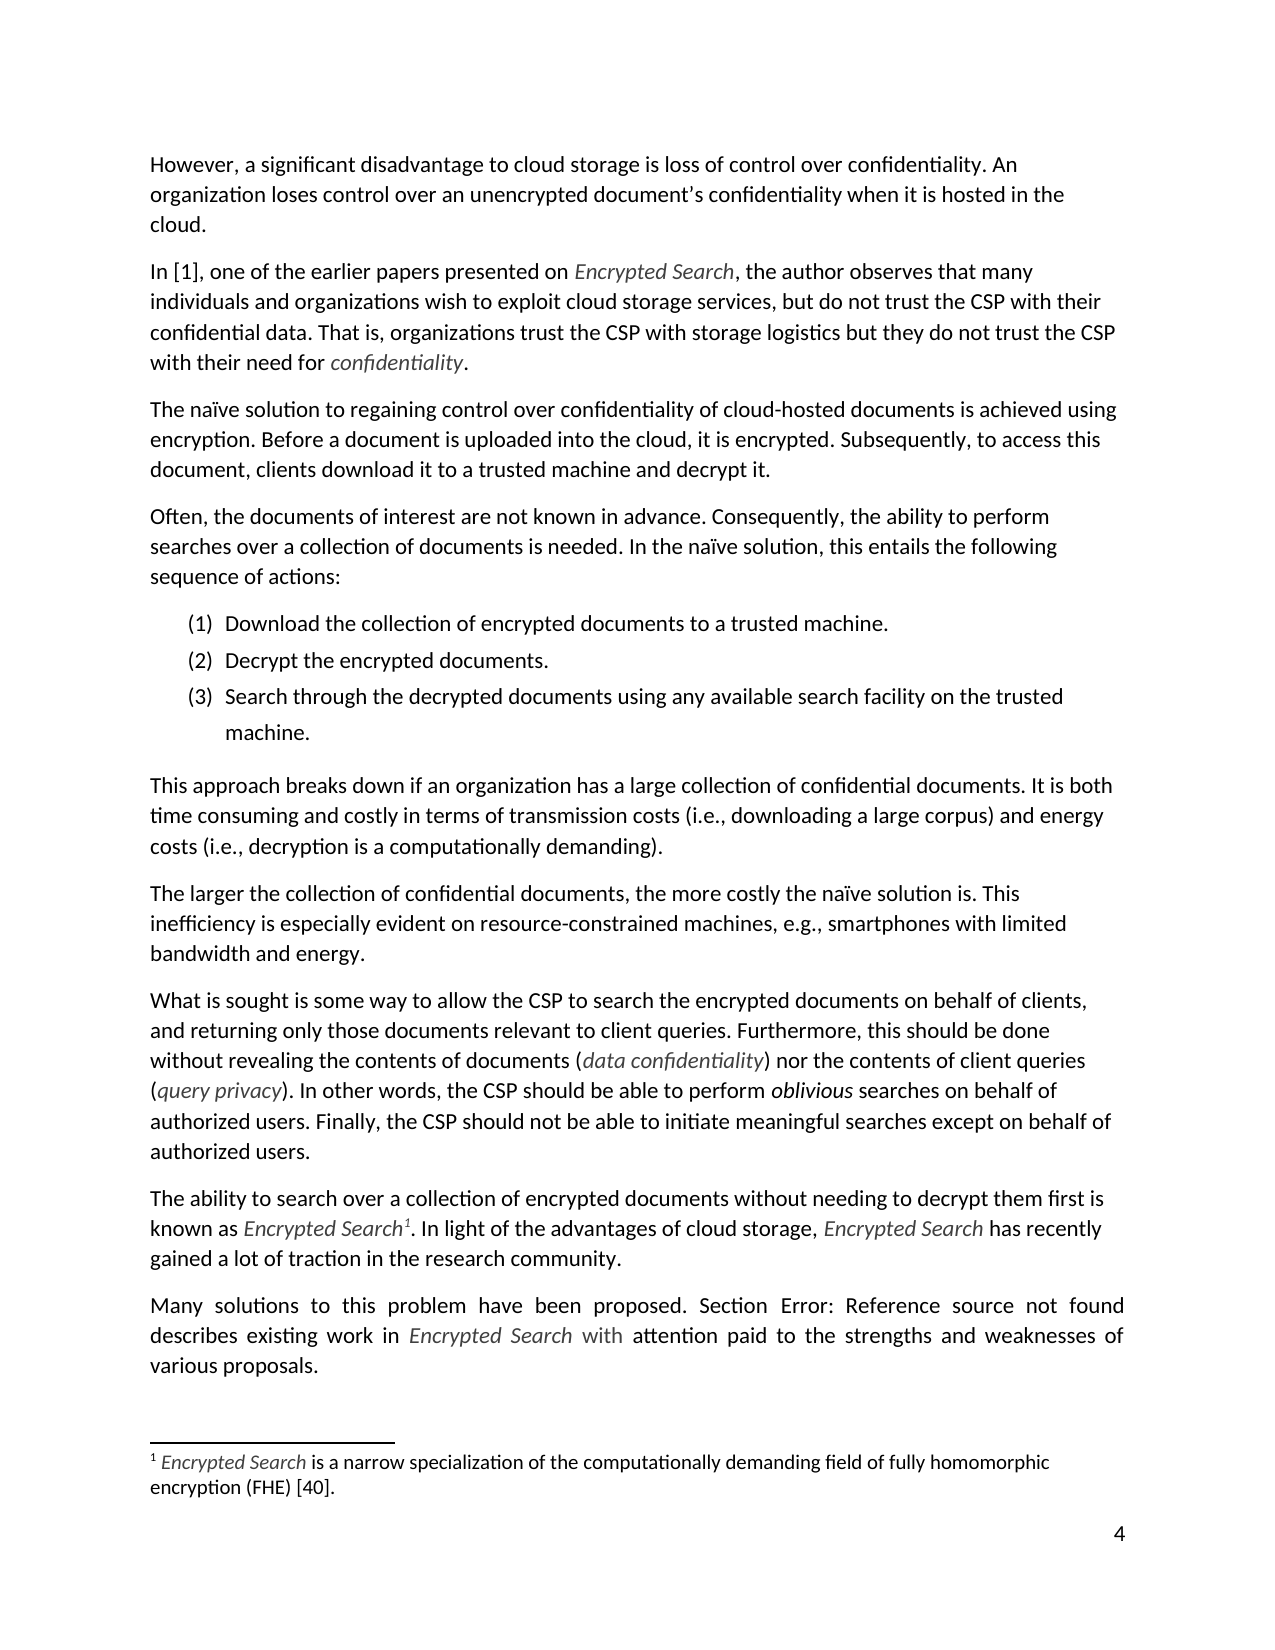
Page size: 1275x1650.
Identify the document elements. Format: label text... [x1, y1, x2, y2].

list Search through the decrypted documents using any available search facility on the trusted machine. [187, 682, 1125, 746]
text Often, the documents of interest are not known in advance. Consequently, the ability to perform searches over a collection of documents is needed. In the naïve solution, this entails the following sequence of actions: [150, 502, 1125, 591]
text The ability to search over a collection of encrypted documents without needing to decrypt them first is known as Encrypted Search. In light of the advantages of cloud storage, Encrypted Search has recently gained a lot of traction in the research community. [150, 1184, 1125, 1272]
text This approach breaks down if an organization has a large collection of confidential documents. It is both time consuming and costly in terms of transmission costs (i.e., downloading a large corpus) and energy costs (i.e., decryption is a computationally demanding). [150, 771, 1125, 860]
text The naïve solution to regaining control over confidentiality of cloud-hosted documents is achieved using encryption. Before a document is uploaded into the cloud, it is encrypted. Subsequently, to access this document, clients download it to a trusted machine and decrypt it. [150, 395, 1125, 483]
text What is sought is some way to allow the CSP to search the encrypted documents on behalf of clients, and returning only those documents relevant to client queries. Furthermore, this should be done without revealing the contents of documents (data confidentiality) nor the contents of client queries (query privacy). In other words, the CSP should be able to perform oblivious searches on behalf of authorized users. Finally, the CSP should not be able to initiate meaningful searches except on behalf of authorized users. [150, 986, 1125, 1165]
text In , one of the earlier papers presented on Encrypted Search, the author observes that many individuals and organizations wish to exploit cloud storage services, but do not trust the CSP with their confidential data. That is, organizations trust the CSP with storage logistics but they do not trust the CSP with their need for confidentiality. [150, 257, 1125, 376]
text However, a significant disadvantage to cloud storage is loss of control over confidentiality. An organization loses control over an unencrypted document’s confidentiality when it is hosted in the cloud. [150, 150, 1125, 238]
text The larger the collection of confidential documents, the more costly the naïve solution is. This inefficiency is especially evident on resource-constrained machines, e.g., smartphones with limited bandwidth and energy. [150, 879, 1125, 967]
list Decrypt the encrypted documents. [187, 646, 1125, 674]
list Download the collection of encrypted documents to a trusted machine. [187, 609, 1125, 637]
